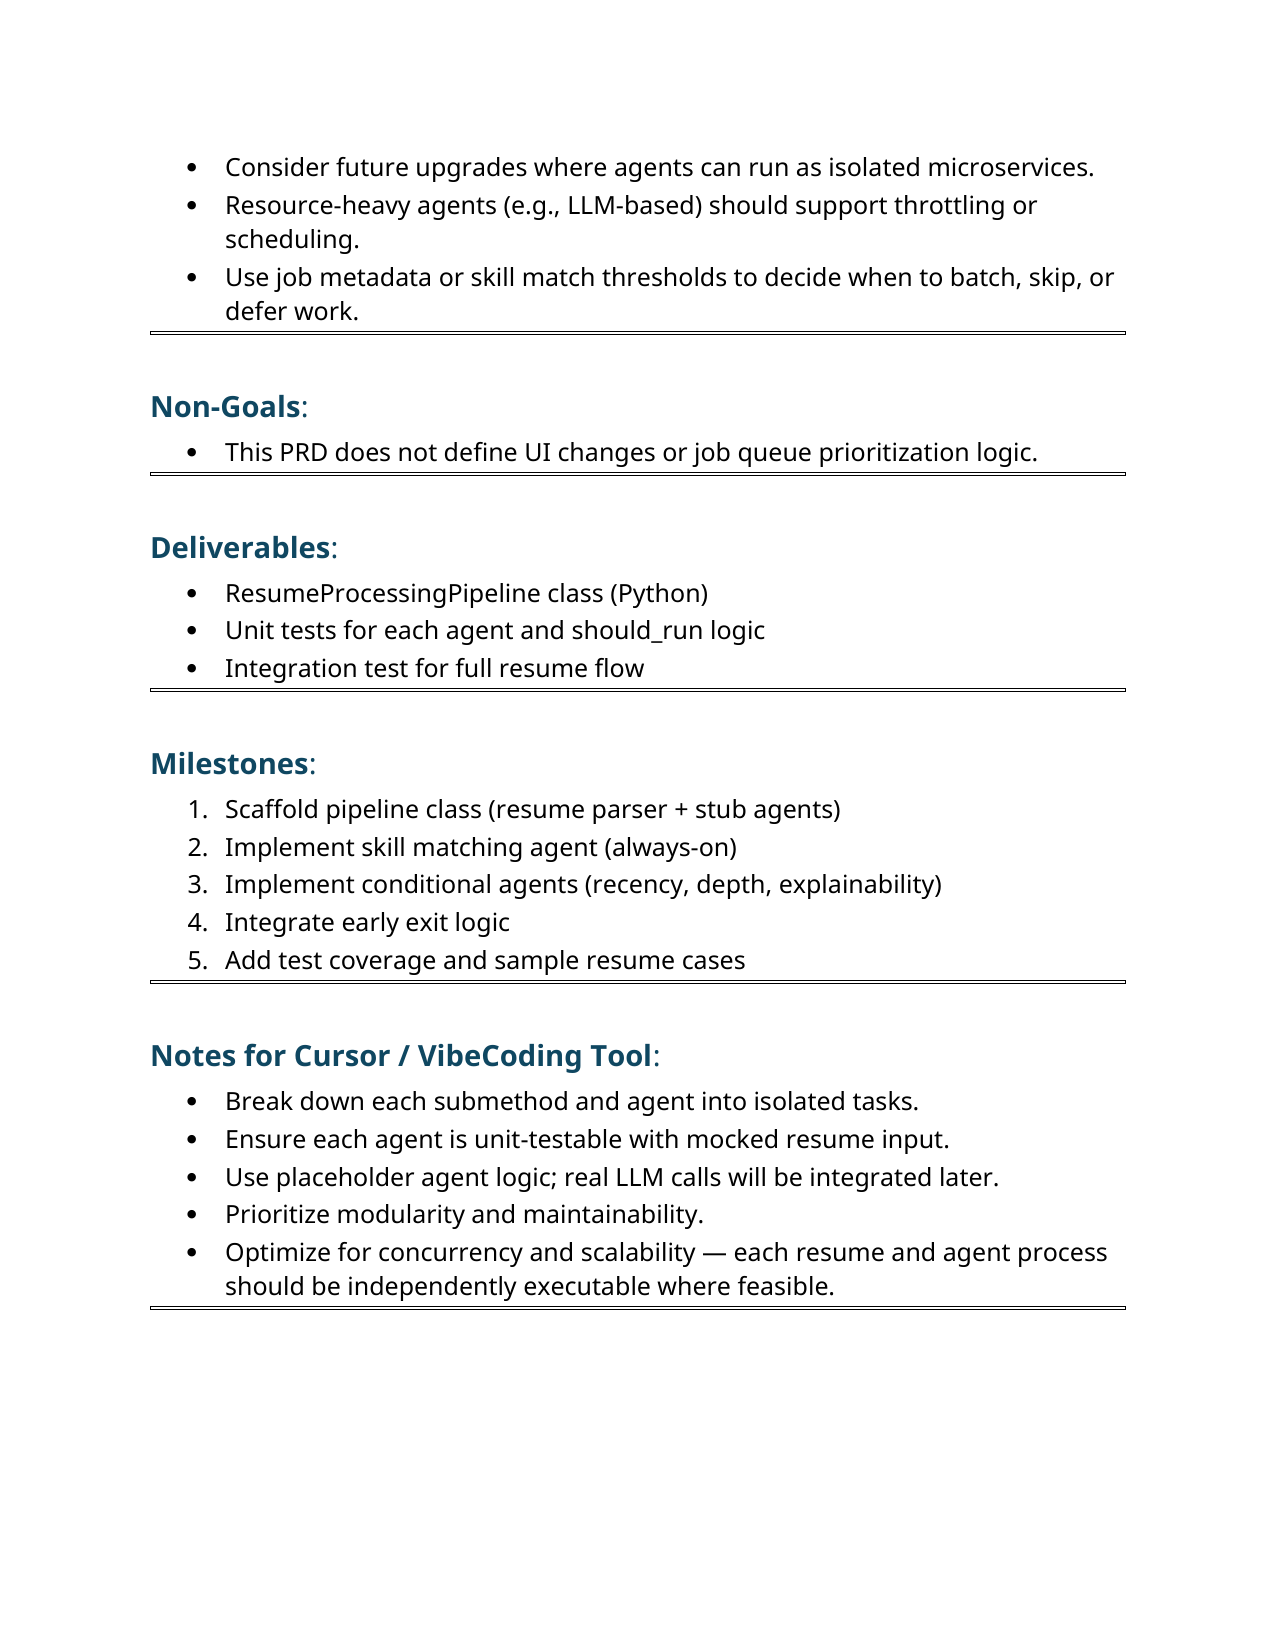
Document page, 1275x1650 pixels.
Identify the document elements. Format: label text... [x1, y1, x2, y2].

list Integration test for full resume flow [187, 651, 1125, 685]
list Unit tests for each agent and should_run logic [187, 613, 1125, 647]
subtitle Notes for Cursor / VibeCoding Tool: [150, 1036, 1125, 1075]
subtitle Milestones: [150, 743, 1125, 783]
subtitle Deliverables: [150, 527, 1125, 567]
list Use placeholder agent logic; real LLM calls will be integrated later. [187, 1159, 1125, 1193]
list Prioritize modularity and maintainability. [187, 1197, 1125, 1231]
list Scaffold pipeline class (resume parser + stub agents) [187, 792, 1125, 826]
list Implement skill matching agent (always-on) [187, 829, 1125, 863]
list Resource-heavy agents (e.g., LLM-based) should support throttling or scheduling. [187, 188, 1125, 256]
list Break down each submethod and agent into isolated tasks. [187, 1083, 1125, 1118]
list This PRD does not define UI changes or job queue prioritization logic. [187, 434, 1125, 468]
subtitle Non-Goals: [150, 386, 1125, 426]
list Optimize for concurrency and scalability — each resume and agent process should be independently executable where feasible. [187, 1235, 1125, 1303]
list Ensure each agent is unit-testable with mocked resume input. [187, 1121, 1125, 1155]
list Use job metadata or skill match thresholds to decide when to batch, skip, or defer work. [187, 260, 1125, 328]
list Implement conditional agents (recency, depth, explainability) [187, 867, 1125, 901]
list ResumeProcessingPipeline class (Python) [187, 575, 1125, 609]
list Integrate early exit logic [187, 905, 1125, 939]
list Add test coverage and sample resume cases [187, 943, 1125, 977]
list Consider future upgrades where agents can run as isolated microservices. [187, 150, 1125, 184]
